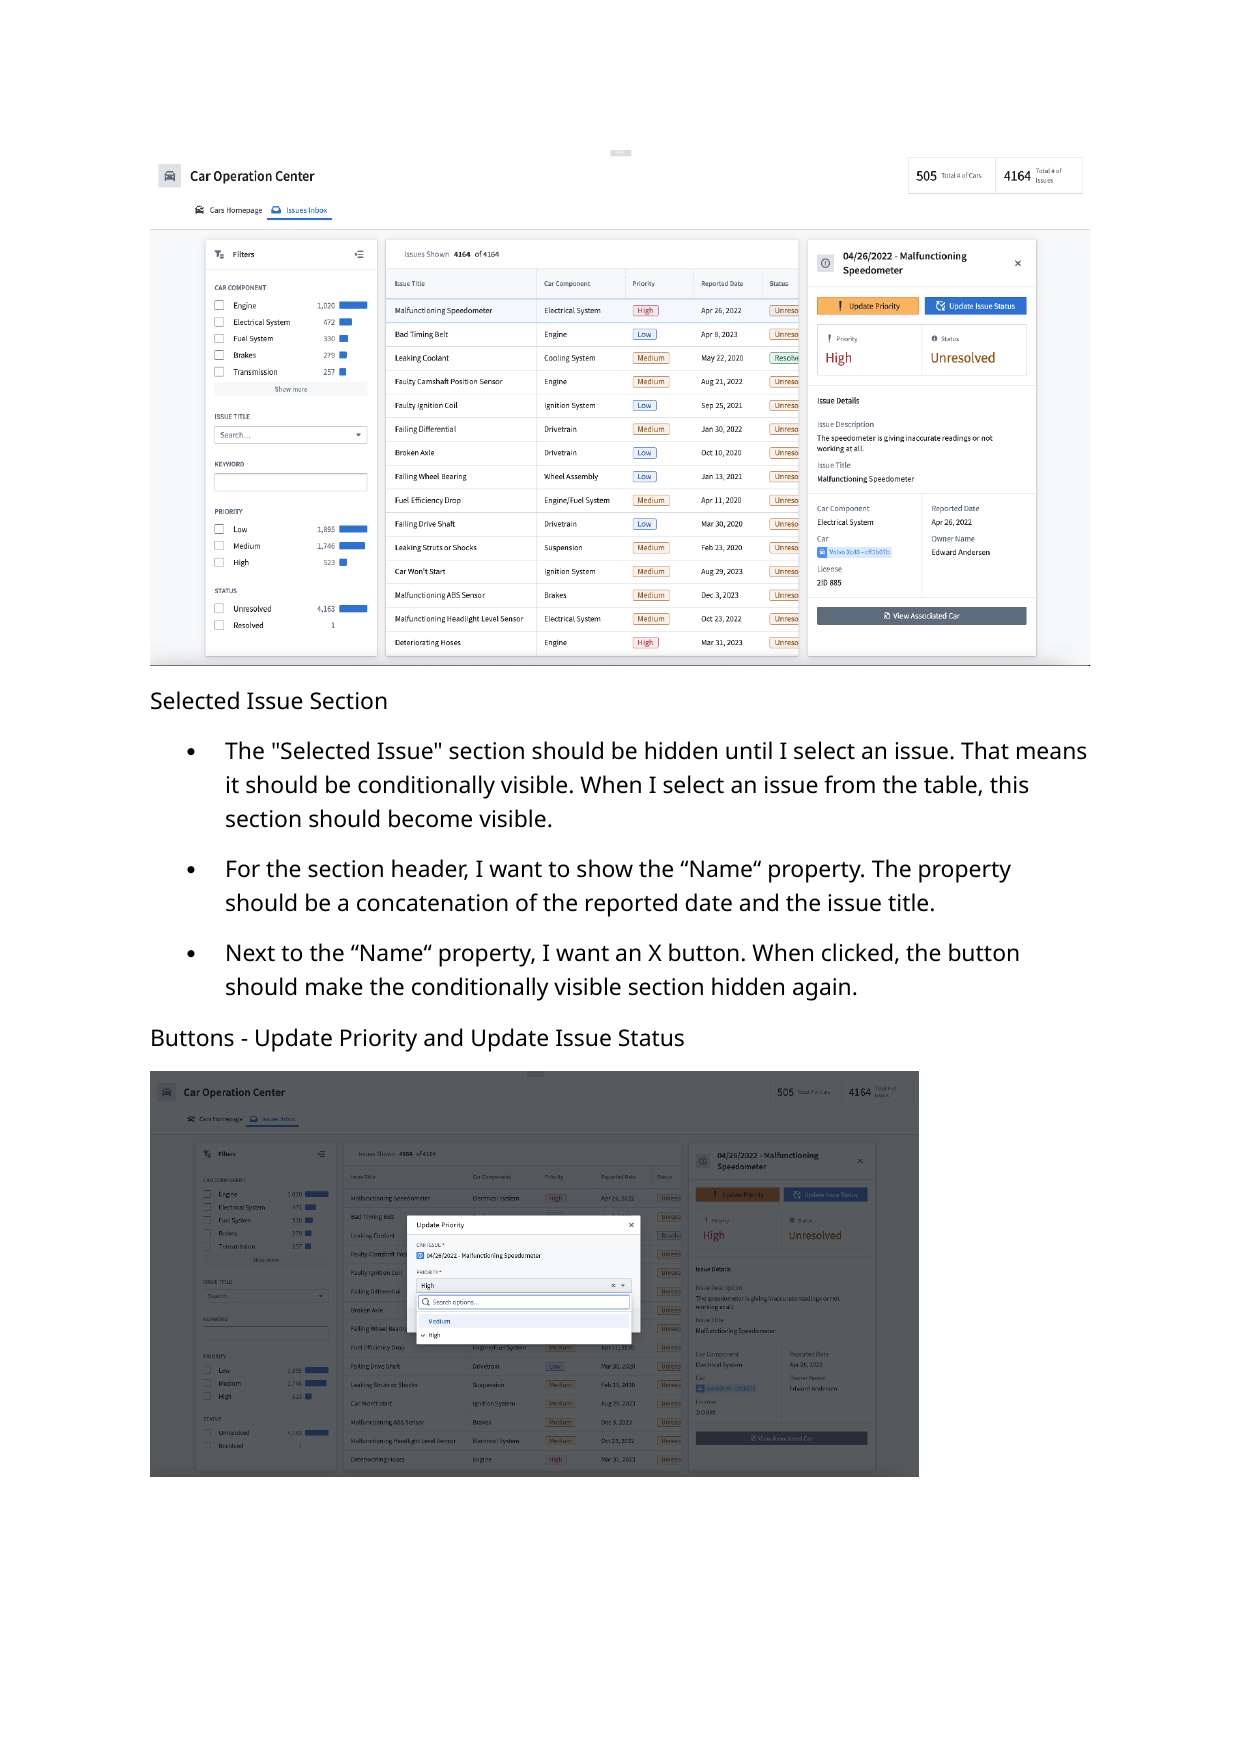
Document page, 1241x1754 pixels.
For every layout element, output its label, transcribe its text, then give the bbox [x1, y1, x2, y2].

picture [150, 150, 1091, 666]
list For the section header, I want to show the “Name“ property. The property should be a concatenation of the reported date and the issue title. [187, 853, 1090, 918]
list The "Selected Issue" section should be hidden until I select an issue. That means it should be conditionally visible. When I select an issue from the table, this section should become visible. [187, 735, 1090, 834]
text Buttons - Update Priority and Update Issue Status [150, 1021, 1090, 1053]
picture [150, 1071, 919, 1477]
text Selected Issue Section [150, 685, 1090, 716]
list Next to the “Name“ property, I want an X button. When clicked, the button should make the conditionally visible section hidden again. [187, 937, 1090, 1002]
